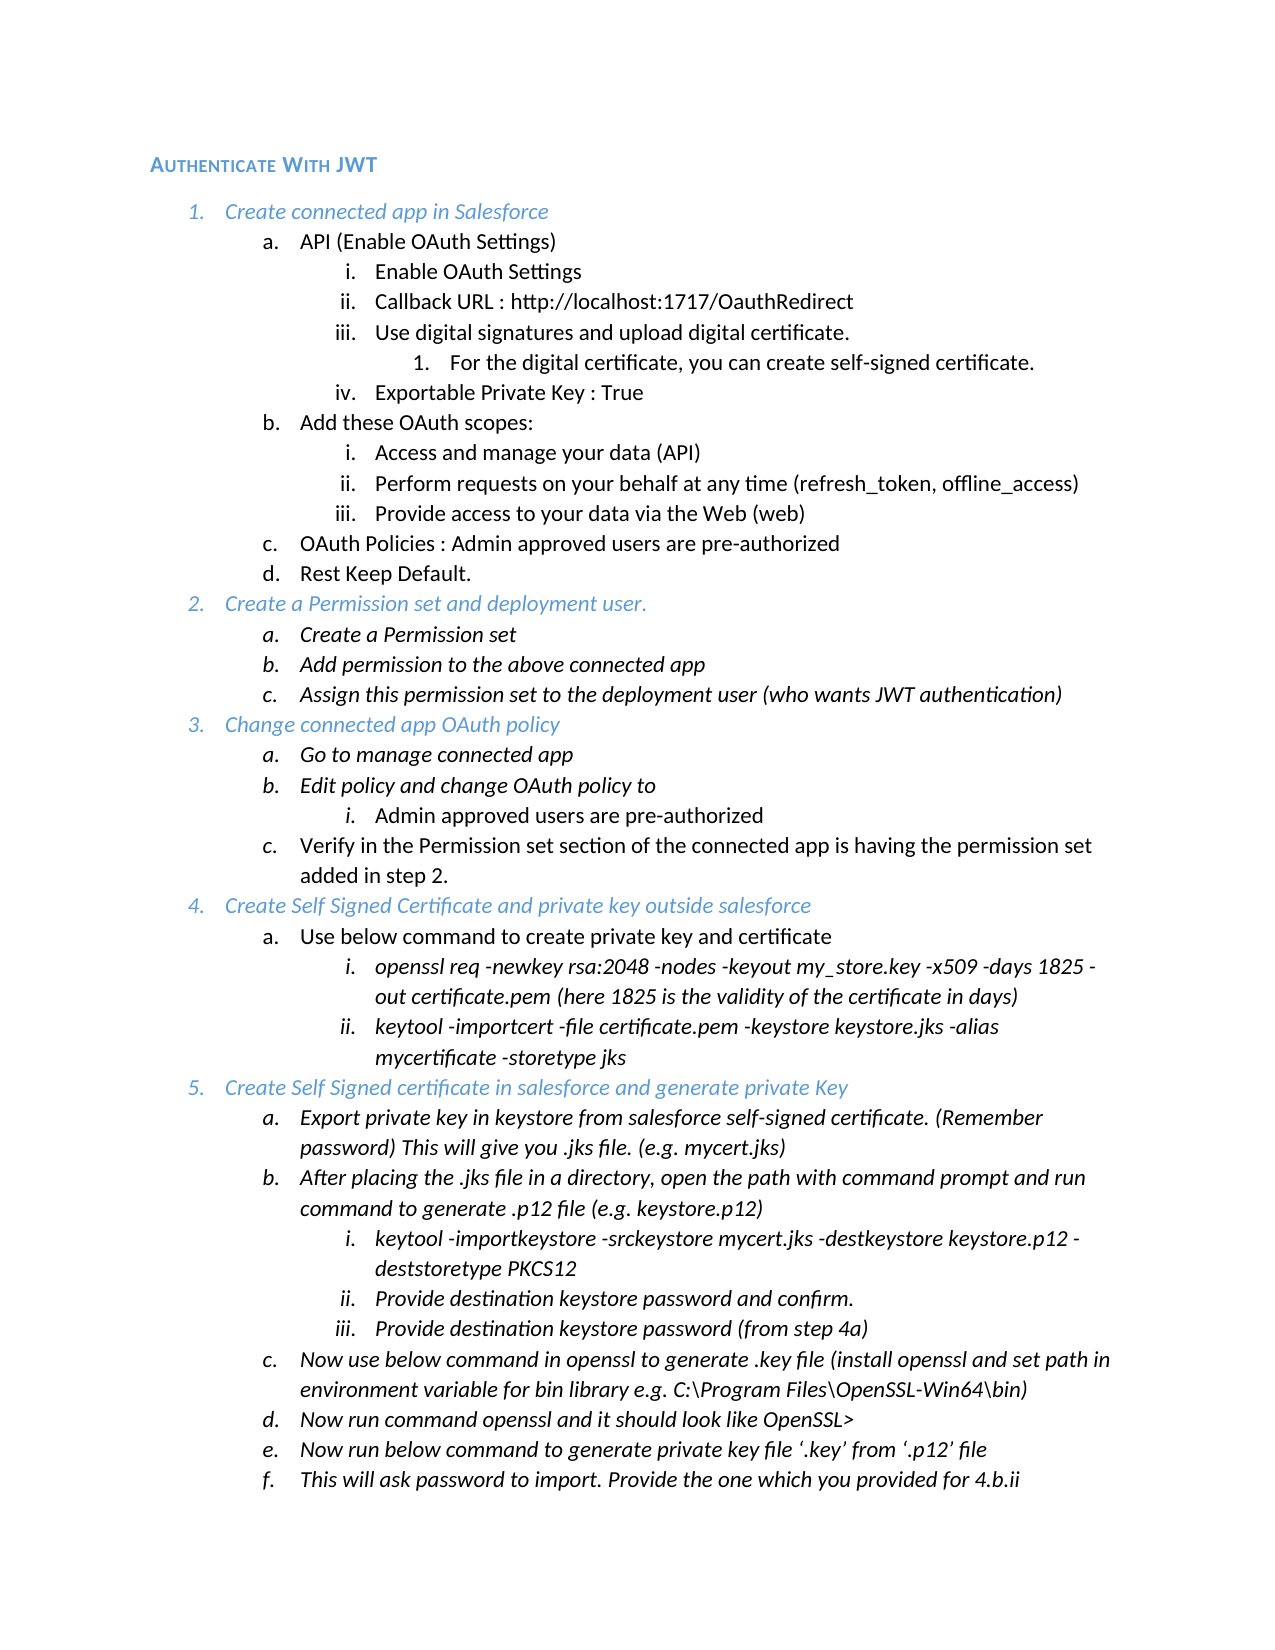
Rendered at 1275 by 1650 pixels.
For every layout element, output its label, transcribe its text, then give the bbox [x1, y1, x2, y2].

list Now run command openssl and it should look like OpenSSL> [262, 1405, 1125, 1433]
text Authenticate With JWT [150, 150, 1125, 178]
list Provide access to your data via the Web (web) [356, 499, 1125, 527]
list Verify in the Permission set section of the connected app is having the permission set added in step 2. [262, 831, 1125, 889]
list Add permission to the above connected app [262, 650, 1125, 678]
list Access and manage your data (API) [356, 438, 1125, 467]
list OAuth Policies : Admin approved users are pre-authorized [262, 529, 1125, 557]
list For the digital certificate, you can create self-signed certificate. [412, 348, 1125, 376]
list This will ask password to import. Provide the one which you provided for 4.b.ii [262, 1466, 1125, 1494]
list Create Self Signed Certificate and private key outside salesforce [187, 892, 1125, 920]
list Provide destination keystore password and confirm. [356, 1284, 1125, 1312]
list Create connected app in Salesforce [187, 197, 1125, 225]
list Exportable Private Key : True [356, 378, 1125, 406]
list Enable OAuth Settings [356, 257, 1125, 285]
list Create Self Signed certificate in salesforce and generate private Key [187, 1073, 1125, 1101]
list Edit policy and change OAuth policy to [262, 771, 1125, 799]
list Now run below command to generate private key file ‘.key’ from ‘.p12’ file [262, 1435, 1125, 1463]
list API (Enable OAuth Settings) [262, 227, 1125, 255]
list openssl req -newkey rsa:2048 -nodes -keyout my_store.key -x509 -days 1825 -out certificate.pem (here 1825 is the validity of the certificate in days) [356, 952, 1125, 1010]
list Provide destination keystore password (from step 4a) [356, 1314, 1125, 1343]
list Callback URL : http://localhost:1717/OauthRedirect [356, 287, 1125, 316]
list Perform requests on your behalf at any time (refresh_token, offline_access) [356, 469, 1125, 497]
list Use below command to create private key and certificate [262, 922, 1125, 950]
list Go to manage connected app [262, 741, 1125, 769]
list Assign this permission set to the deployment user (who wants JWT authentication) [262, 680, 1125, 708]
list Create a Permission set and deployment user. [187, 589, 1125, 618]
list Rest Keep Default. [262, 559, 1125, 587]
list Admin approved users are pre-authorized [356, 801, 1125, 829]
list Now use below command in openssl to generate .key file (install openssl and set path in environment variable for bin library e.g. C:\Program Files\OpenSSL-Win64\bin) [262, 1345, 1125, 1403]
list After placing the .jks file in a directory, open the path with command prompt and run command to generate .p12 file (e.g. keystore.p12) [262, 1163, 1125, 1222]
list Use digital signatures and upload digital certificate. [356, 318, 1125, 346]
list Export private key in keystore from salesforce self-signed certificate. (Remember password) This will give you .jks file. (e.g. mycert.jks) [262, 1103, 1125, 1161]
list Create a Permission set [262, 620, 1125, 648]
list Change connected app OAuth policy [187, 710, 1125, 738]
list keytool -importkeystore -srckeystore mycert.jks -destkeystore keystore.p12 -deststoretype PKCS12 [356, 1224, 1125, 1282]
list Add these OAuth scopes: [262, 408, 1125, 436]
list keytool -importcert -file certificate.pem -keystore keystore.jks -alias mycertificate -storetype jks [356, 1012, 1125, 1071]
